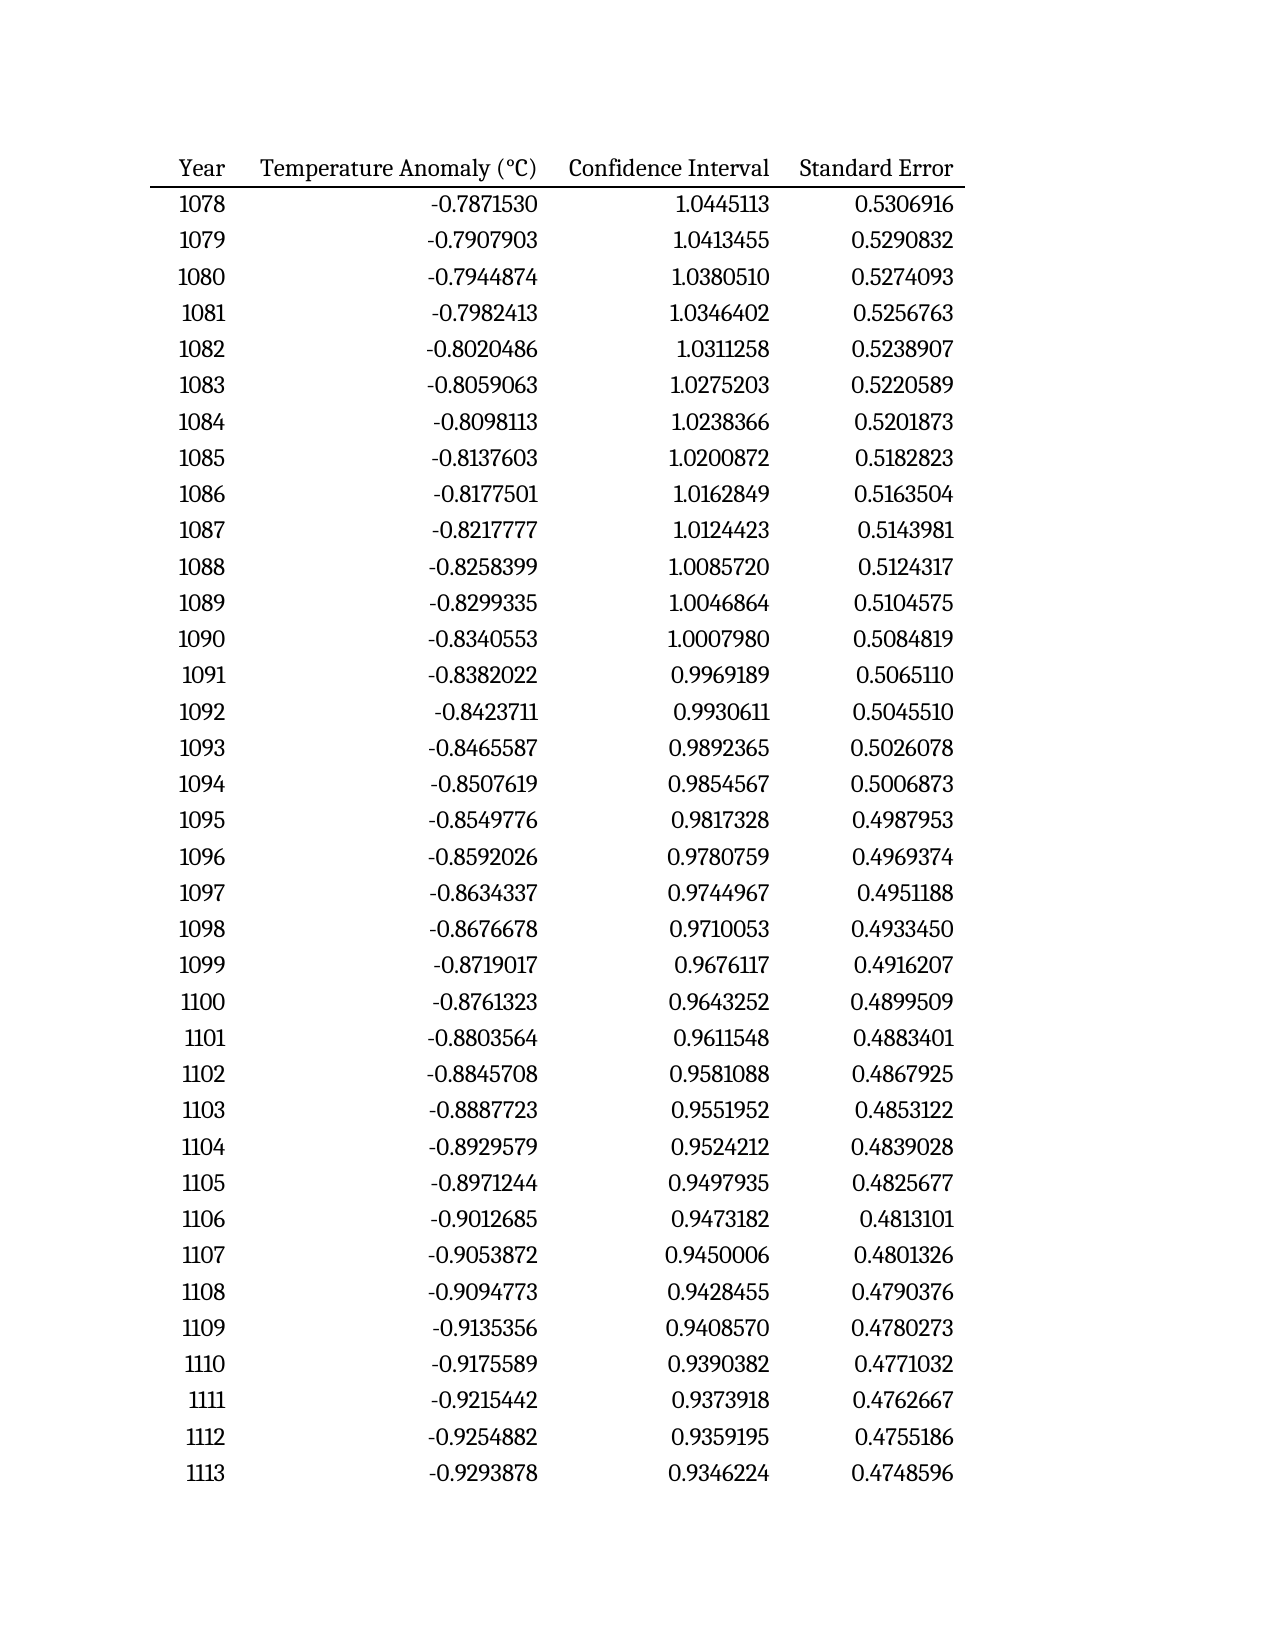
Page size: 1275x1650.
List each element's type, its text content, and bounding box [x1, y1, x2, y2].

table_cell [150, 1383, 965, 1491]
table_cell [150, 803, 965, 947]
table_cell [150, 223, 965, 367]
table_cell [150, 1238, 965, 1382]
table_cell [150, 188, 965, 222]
table_header Standard Error [781, 150, 965, 186]
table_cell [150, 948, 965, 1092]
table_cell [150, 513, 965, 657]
table_header Year [150, 150, 236, 186]
table_header Confidence Interval [549, 150, 781, 186]
table_header Temperature Anomaly (°C) [236, 150, 549, 186]
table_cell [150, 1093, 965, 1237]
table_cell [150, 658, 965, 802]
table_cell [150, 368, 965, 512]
